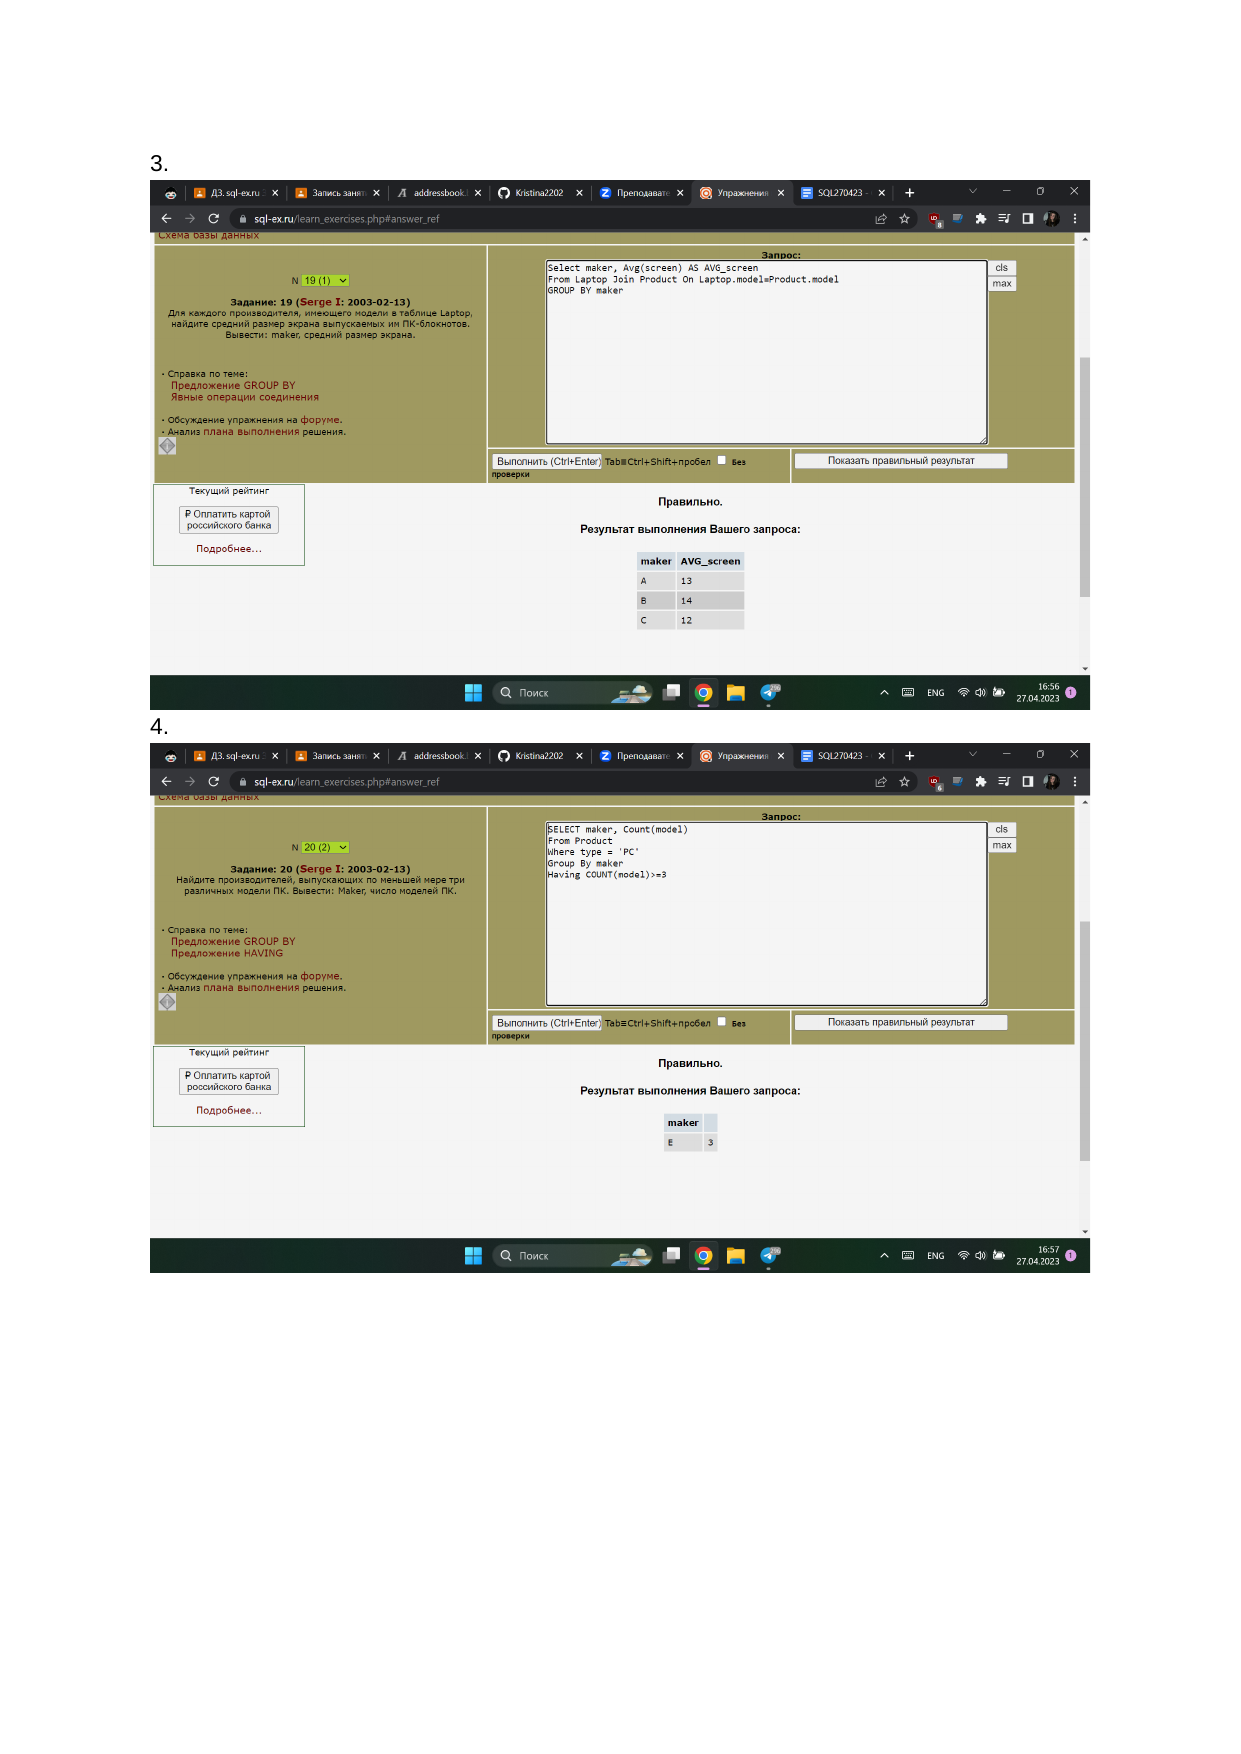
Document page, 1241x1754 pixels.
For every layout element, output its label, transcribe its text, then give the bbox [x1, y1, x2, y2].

text 4. [150, 713, 1090, 743]
picture [150, 180, 1091, 710]
picture [150, 743, 1091, 1273]
text 3. [150, 150, 1090, 180]
